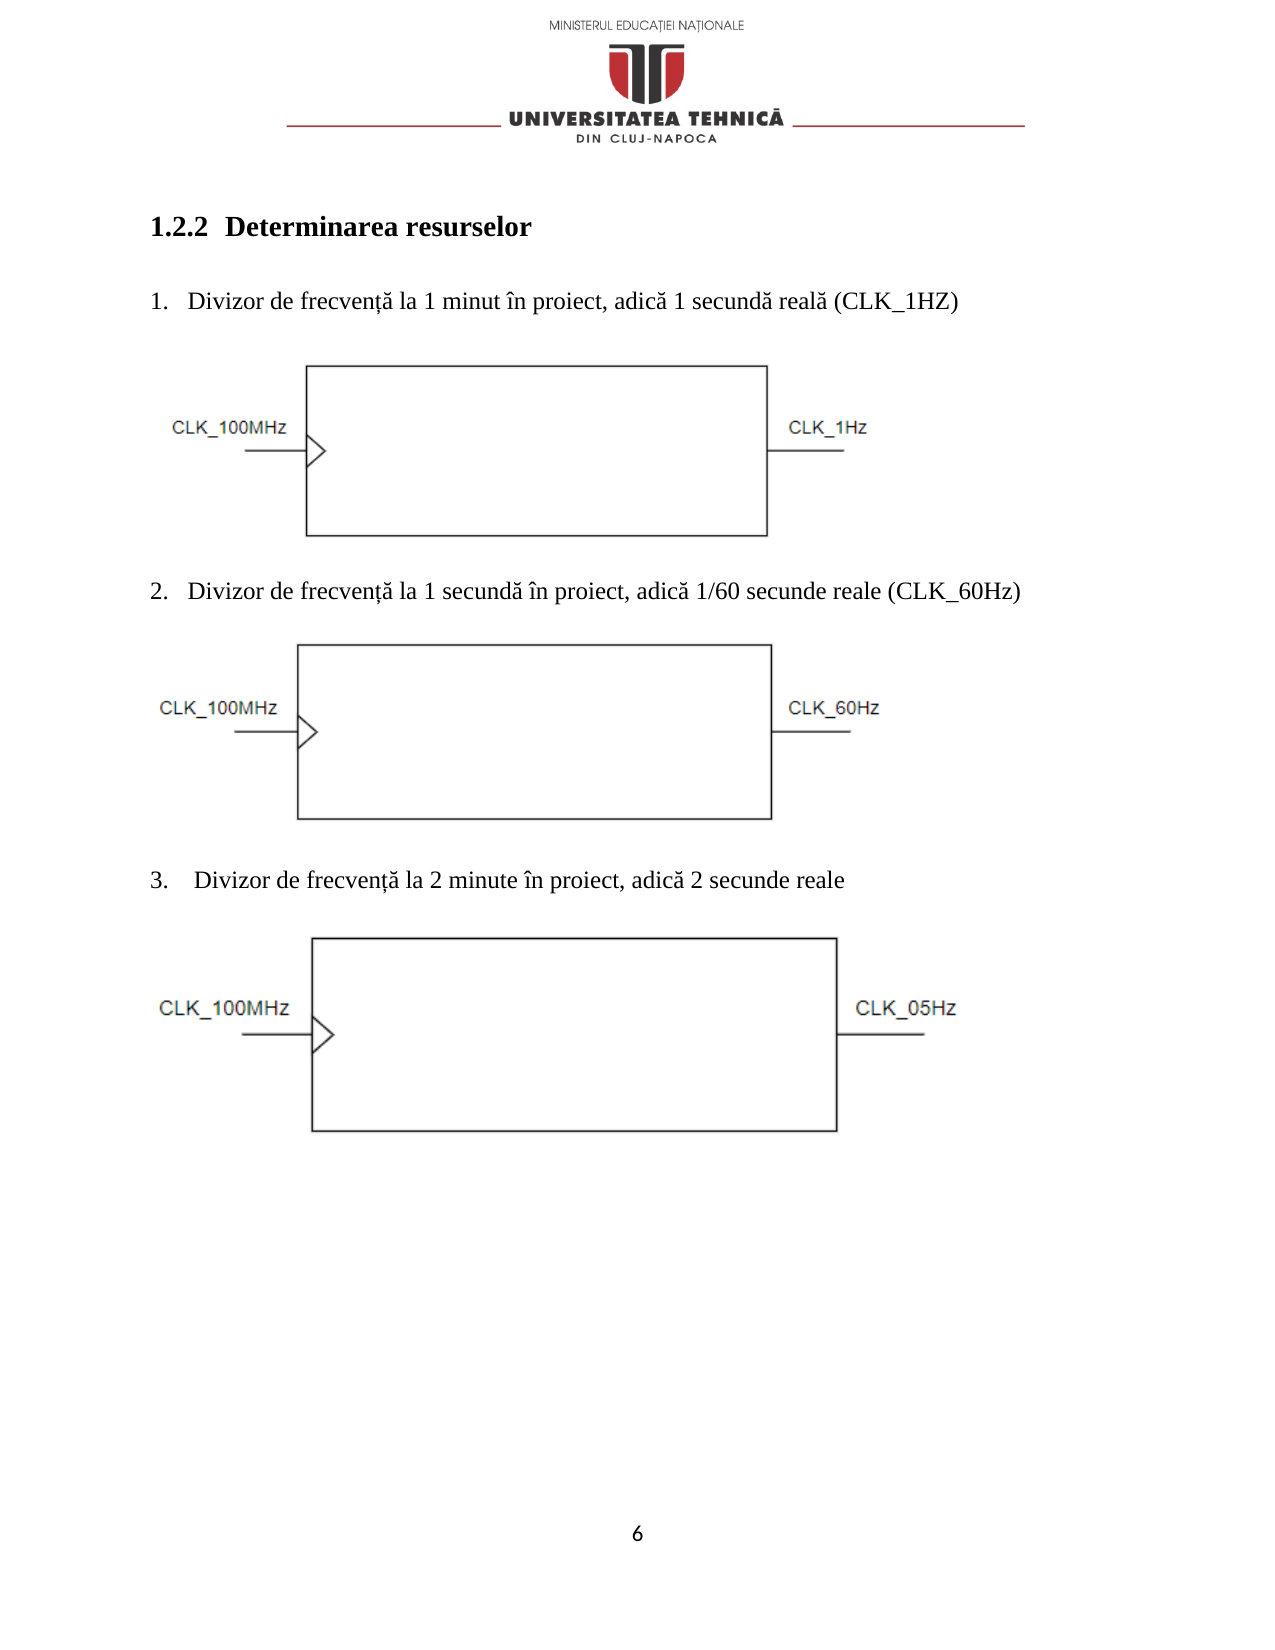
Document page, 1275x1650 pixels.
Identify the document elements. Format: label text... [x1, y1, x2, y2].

picture [286, 20, 1025, 143]
list Divizor de frecvență la 2 minute în proiect, adică 2 secunde reale [150, 866, 1125, 894]
picture [150, 340, 883, 552]
list Divizor de frecvență la 1 minut în proiect, adică 1 secundă reală (CLK_1HZ) [150, 286, 1125, 315]
picture [150, 919, 979, 1154]
list Divizor de frecvență la 1 secundă în proiect, adică 1/60 secunde reale (CLK_60Hz) [150, 576, 1125, 605]
list Determinarea resurselor [150, 209, 1125, 243]
picture [150, 630, 888, 841]
